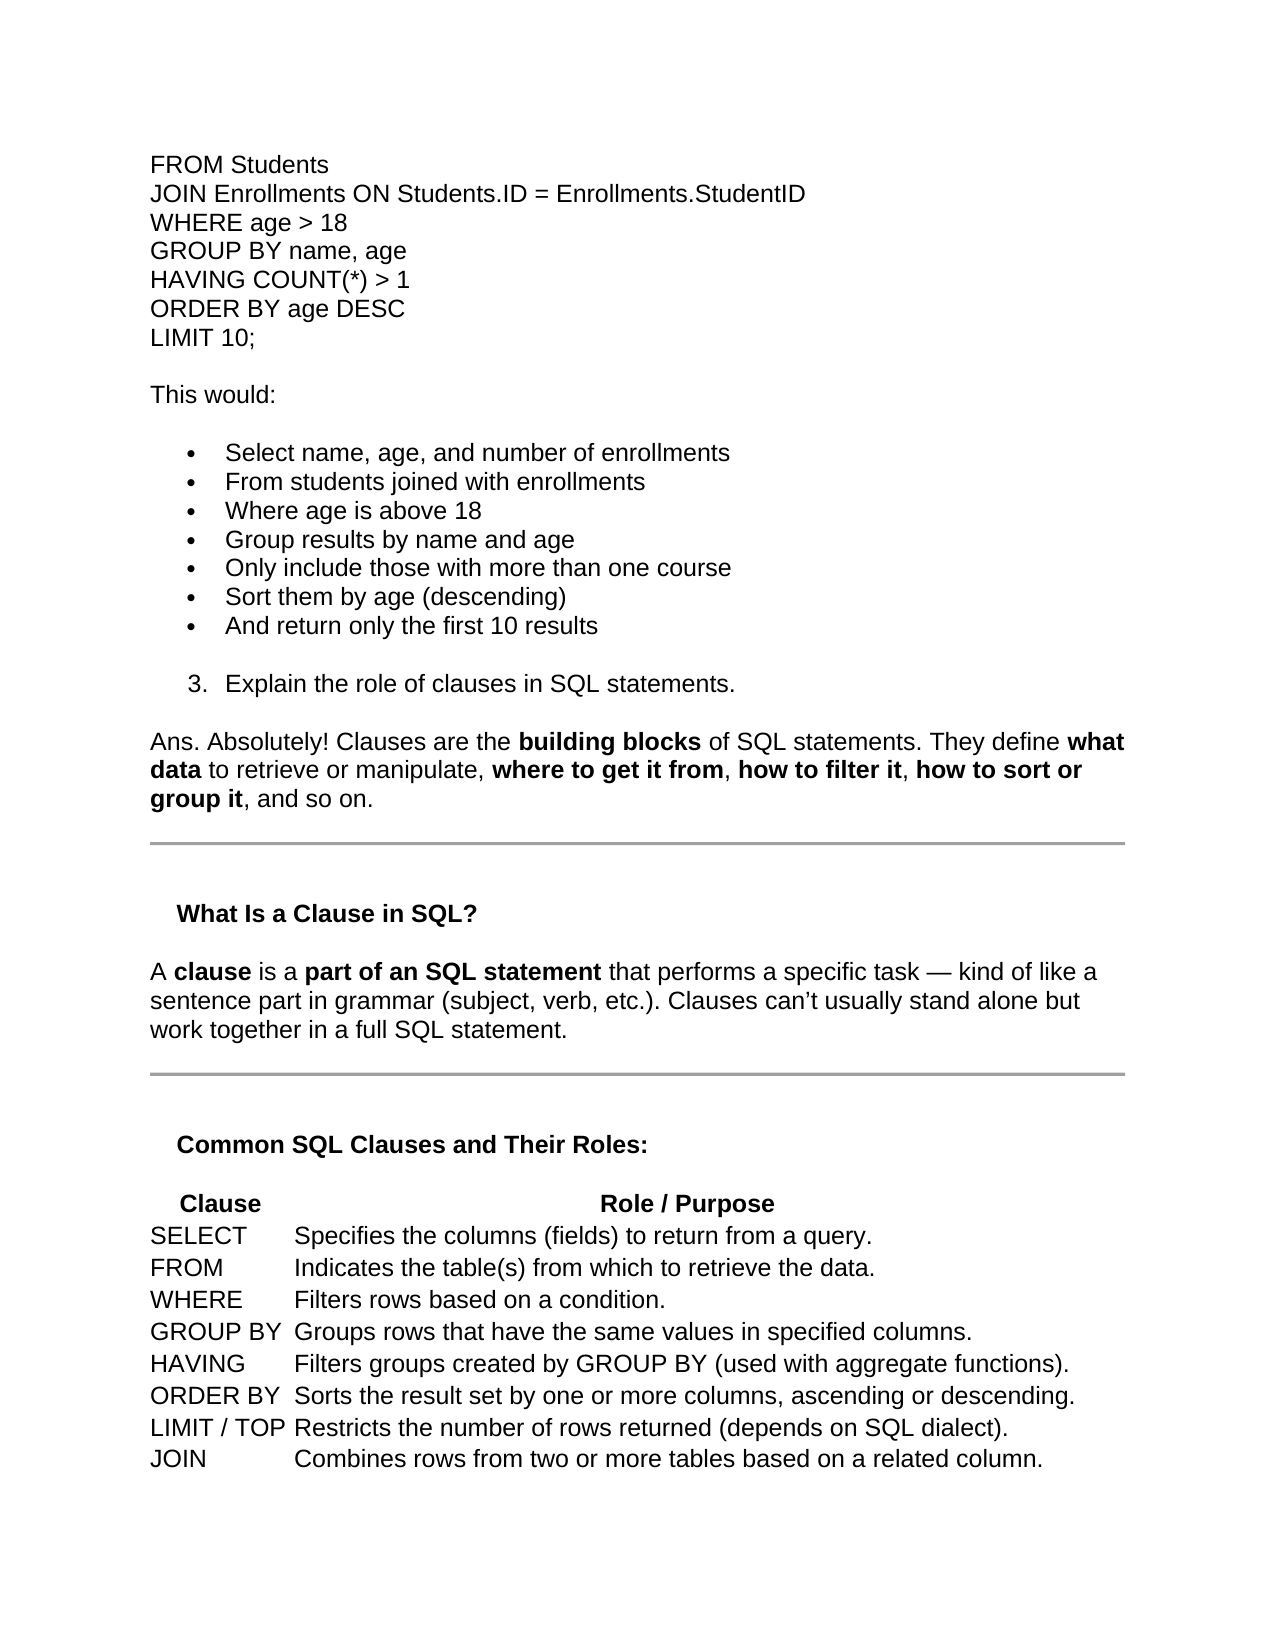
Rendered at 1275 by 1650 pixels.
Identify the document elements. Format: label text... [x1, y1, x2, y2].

text JOIN Enrollments ON Students.ID = Enrollments.StudentID [150, 179, 1125, 207]
table_cell FROM [149, 1252, 292, 1283]
list Where age is above 18 [187, 496, 1125, 524]
text HAVING COUNT(*) > 1 [150, 265, 1125, 294]
text WHERE age > 18 [150, 207, 1125, 236]
list Group results by name and age [187, 524, 1125, 553]
table_cell LIMIT / TOP [149, 1411, 292, 1443]
table_cell Indicates the table(s) from which to retrieve the data. [292, 1252, 1083, 1283]
text A clause is a part of an SQL statement that performs a specific task — kind of like a sentence part in grammar (subject, verb, etc.). Clauses can’t usually stand alone but work together in a full SQL statement. [150, 957, 1125, 1043]
table_cell GROUP BY [149, 1315, 292, 1347]
text This would: [150, 380, 1125, 409]
list From students joined with enrollments [187, 467, 1125, 496]
text 🔑 Common SQL Clauses and Their Roles: [150, 1130, 1125, 1159]
table_cell SELECT [149, 1220, 292, 1252]
table_cell ORDER BY [149, 1379, 292, 1411]
table_cell Filters rows based on a condition. [292, 1284, 1083, 1315]
table_cell Combines rows from two or more tables based on a related column. [292, 1443, 1083, 1475]
text FROM Students [150, 150, 1125, 179]
text GROUP BY name, age [150, 236, 1125, 265]
table_cell Groups rows that have the same values in specified columns. [292, 1315, 1083, 1347]
table_cell Sorts the result set by one or more columns, ascending or descending. [292, 1379, 1083, 1411]
list And return only the first 10 results [187, 611, 1125, 639]
table_cell JOIN [149, 1443, 292, 1475]
text Ans. Absolutely! Clauses are the building blocks of SQL statements. They define what data to retrieve or manipulate, where to get it from, how to filter it, how to sort or group it, and so on. [150, 727, 1125, 813]
list Select name, age, and number of enrollments [187, 438, 1125, 467]
table_cell Filters groups created by GROUP BY (used with aggregate functions). [292, 1347, 1083, 1379]
list Sort them by age (descending) [187, 582, 1125, 611]
table_cell Restricts the number of rows returned (depends on SQL dialect). [292, 1411, 1083, 1443]
table_cell HAVING [149, 1347, 292, 1379]
table_header Role / Purpose [292, 1188, 1083, 1220]
table_header Clause [149, 1188, 292, 1220]
text 🎯 What Is a Clause in SQL? [150, 899, 1125, 928]
list Explain the role of clauses in SQL statements. [187, 669, 1125, 697]
text ORDER BY age DESC [150, 294, 1125, 322]
list Only include those with more than one course [187, 553, 1125, 582]
table_cell WHERE [149, 1284, 292, 1315]
text LIMIT 10; [150, 322, 1125, 351]
table_cell Specifies the columns (fields) to return from a query. [292, 1220, 1083, 1252]
